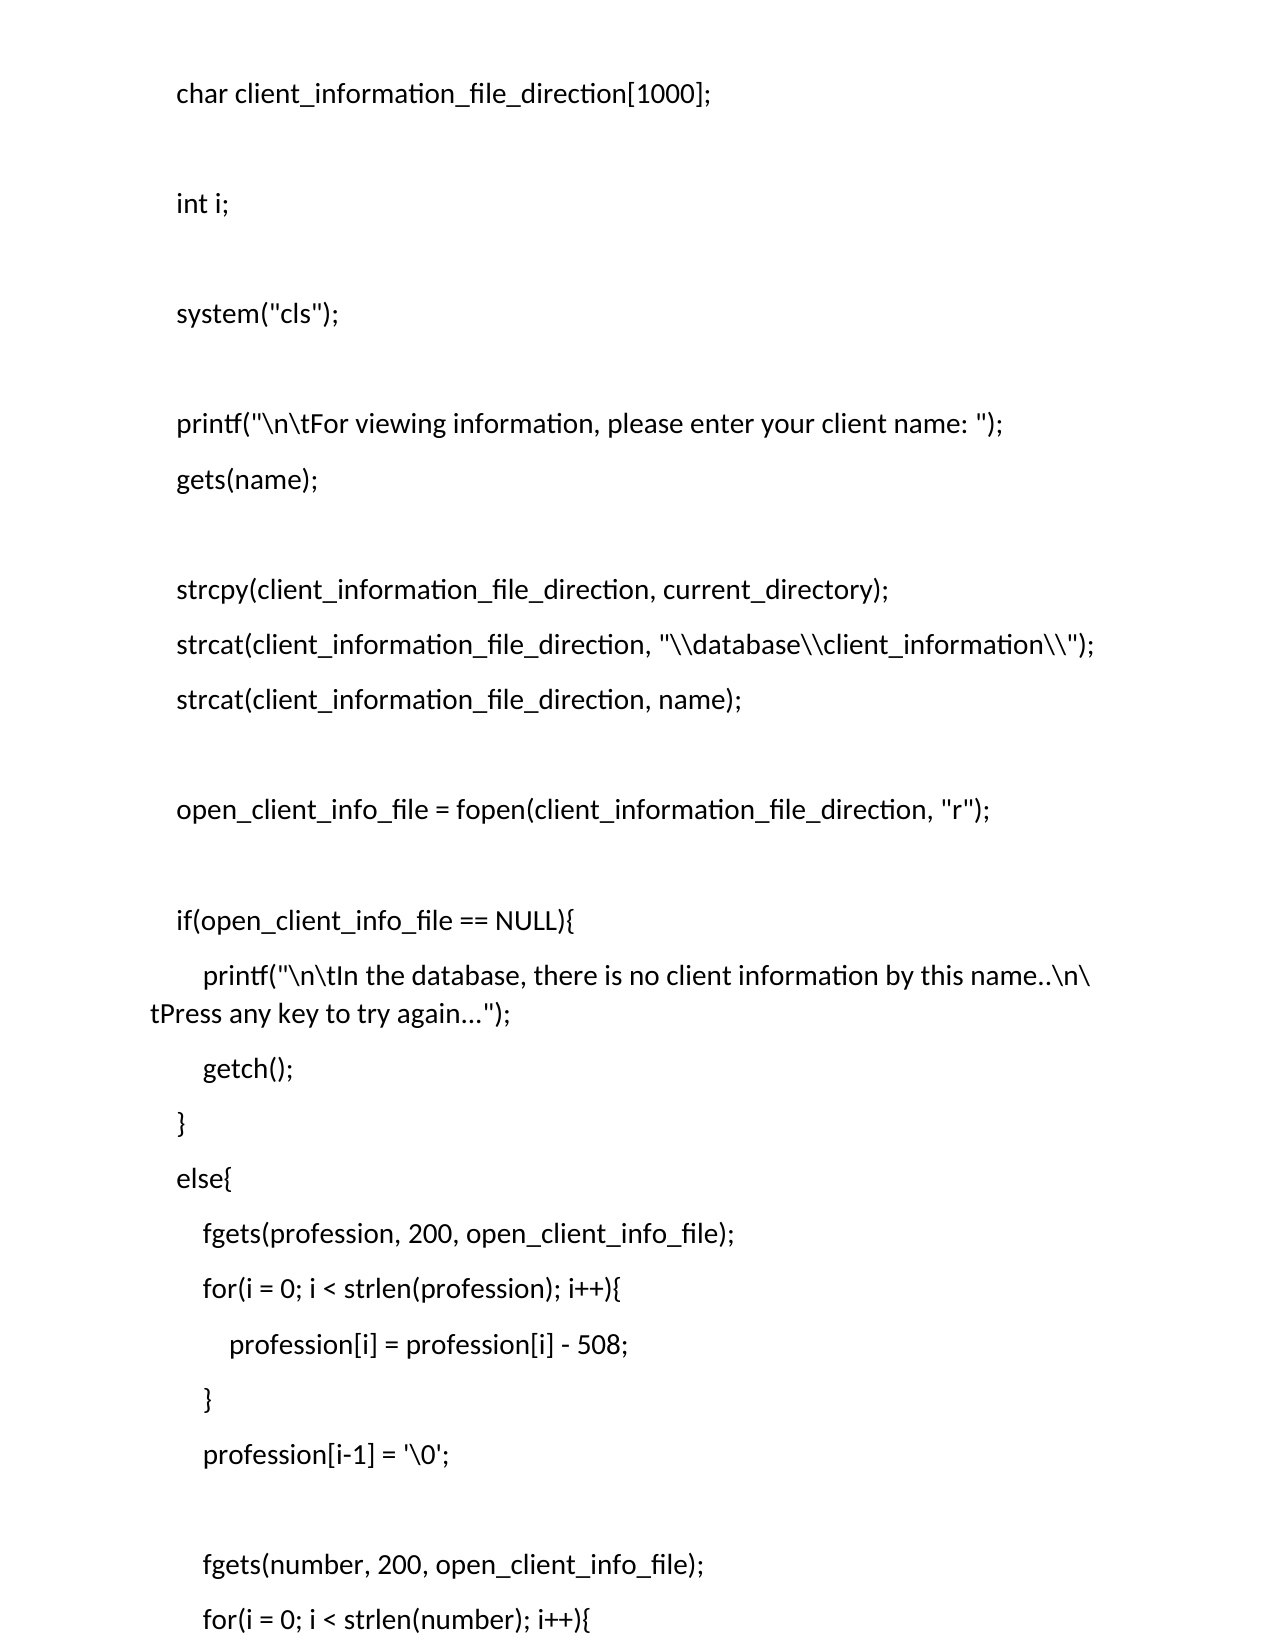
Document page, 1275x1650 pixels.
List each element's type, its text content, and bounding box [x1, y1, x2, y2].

text fgets(number, 200, open_client_info_file); [150, 1546, 1125, 1582]
text strcpy(client_information_file_direction, current_directory); [150, 571, 1125, 607]
text for(i = 0; i < strlen(profession); i++){ [150, 1271, 1125, 1306]
text } [150, 1381, 1125, 1416]
text gets(name); [150, 461, 1125, 496]
text system("cls"); [150, 295, 1125, 331]
text int i; [150, 185, 1125, 221]
text fgets(profession, 200, open_client_info_file); [150, 1216, 1125, 1251]
text open_client_info_file = fopen(client_information_file_direction, "r"); [150, 791, 1125, 827]
text profession[i-1] = '\0'; [150, 1436, 1125, 1472]
text if(open_client_info_file == NULL){ [150, 902, 1125, 937]
text } [150, 1105, 1125, 1141]
text strcat(client_information_file_direction, "\\database\\client_information\\"); [150, 626, 1125, 662]
text getch(); [150, 1050, 1125, 1086]
text printf("\n\tFor viewing information, please enter your client name: "); [150, 406, 1125, 441]
text strcat(client_information_file_direction, name); [150, 681, 1125, 717]
text printf("\n\tIn the database, there is no client information by this name..\n\tPress any key to try again..."); [150, 957, 1125, 1031]
text for(i = 0; i < strlen(number); i++){ [150, 1601, 1125, 1637]
text profession[i] = profession[i] - 508; [150, 1326, 1125, 1361]
text char client_information_file_direction[1000]; [150, 75, 1125, 111]
text else{ [150, 1160, 1125, 1196]
